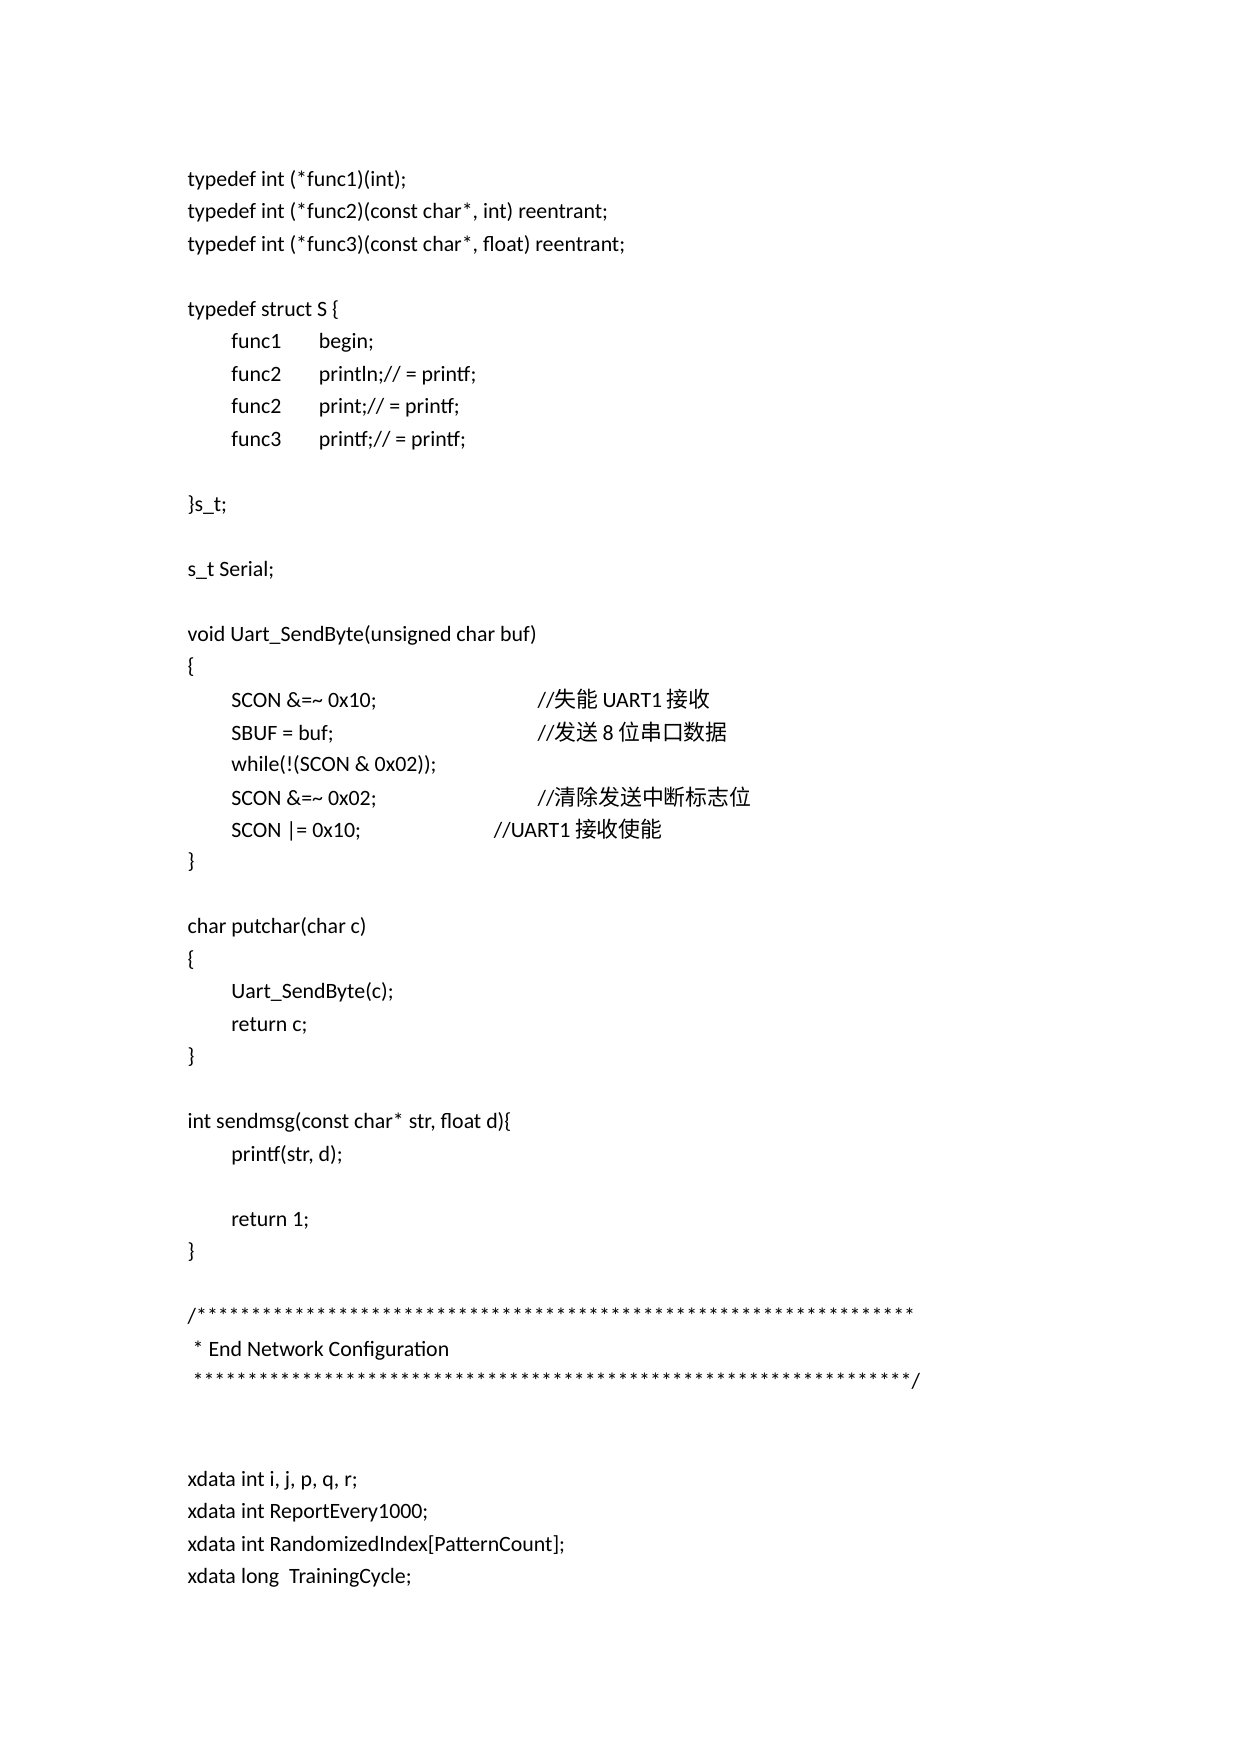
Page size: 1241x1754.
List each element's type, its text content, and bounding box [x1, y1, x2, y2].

text SBUF = buf; //发送8位串口数据 [187, 714, 1053, 747]
text func3 printf;// = printf; [187, 422, 1053, 454]
text SCON |= 0x10; //UART1接收使能 [187, 812, 1053, 844]
text { [187, 942, 1053, 974]
text }s_t; [187, 487, 1053, 519]
text return 1; [187, 1202, 1053, 1234]
text } [187, 844, 1053, 877]
text typedef int (*func1)(int); [187, 162, 1053, 194]
text } [187, 1039, 1053, 1072]
text typedef struct S { [187, 292, 1053, 324]
text ******************************************************************/ [187, 1364, 1053, 1397]
text SCON &=~ 0x02; //清除发送中断标志位 [187, 779, 1053, 812]
text return c; [187, 1007, 1053, 1039]
text typedef int (*func3)(const char*, float) reentrant; [187, 227, 1053, 259]
text } [187, 1234, 1053, 1267]
text xdata int RandomizedIndex[PatternCount]; [187, 1527, 1053, 1559]
text SCON &=~ 0x10; //失能UART1接收 [187, 682, 1053, 714]
text xdata int ReportEvery1000; [187, 1494, 1053, 1527]
text xdata long TrainingCycle; [187, 1559, 1053, 1592]
text while(!(SCON & 0x02)); [187, 747, 1053, 779]
text int sendmsg(const char* str, float d){ [187, 1104, 1053, 1137]
text /****************************************************************** [187, 1299, 1053, 1332]
text func2 println;// = printf; [187, 357, 1053, 389]
text typedef int (*func2)(const char*, int) reentrant; [187, 194, 1053, 227]
text { [187, 649, 1053, 682]
text * End Network Configuration [187, 1332, 1053, 1364]
text char putchar(char c) [187, 909, 1053, 942]
text func1 begin; [187, 324, 1053, 357]
text s_t Serial; [187, 552, 1053, 584]
text void Uart_SendByte(unsigned char buf) [187, 617, 1053, 649]
text xdata int i, j, p, q, r; [187, 1462, 1053, 1494]
text func2 print;// = printf; [187, 389, 1053, 422]
text Uart_SendByte(c); [187, 974, 1053, 1007]
text printf(str, d); [187, 1137, 1053, 1169]
